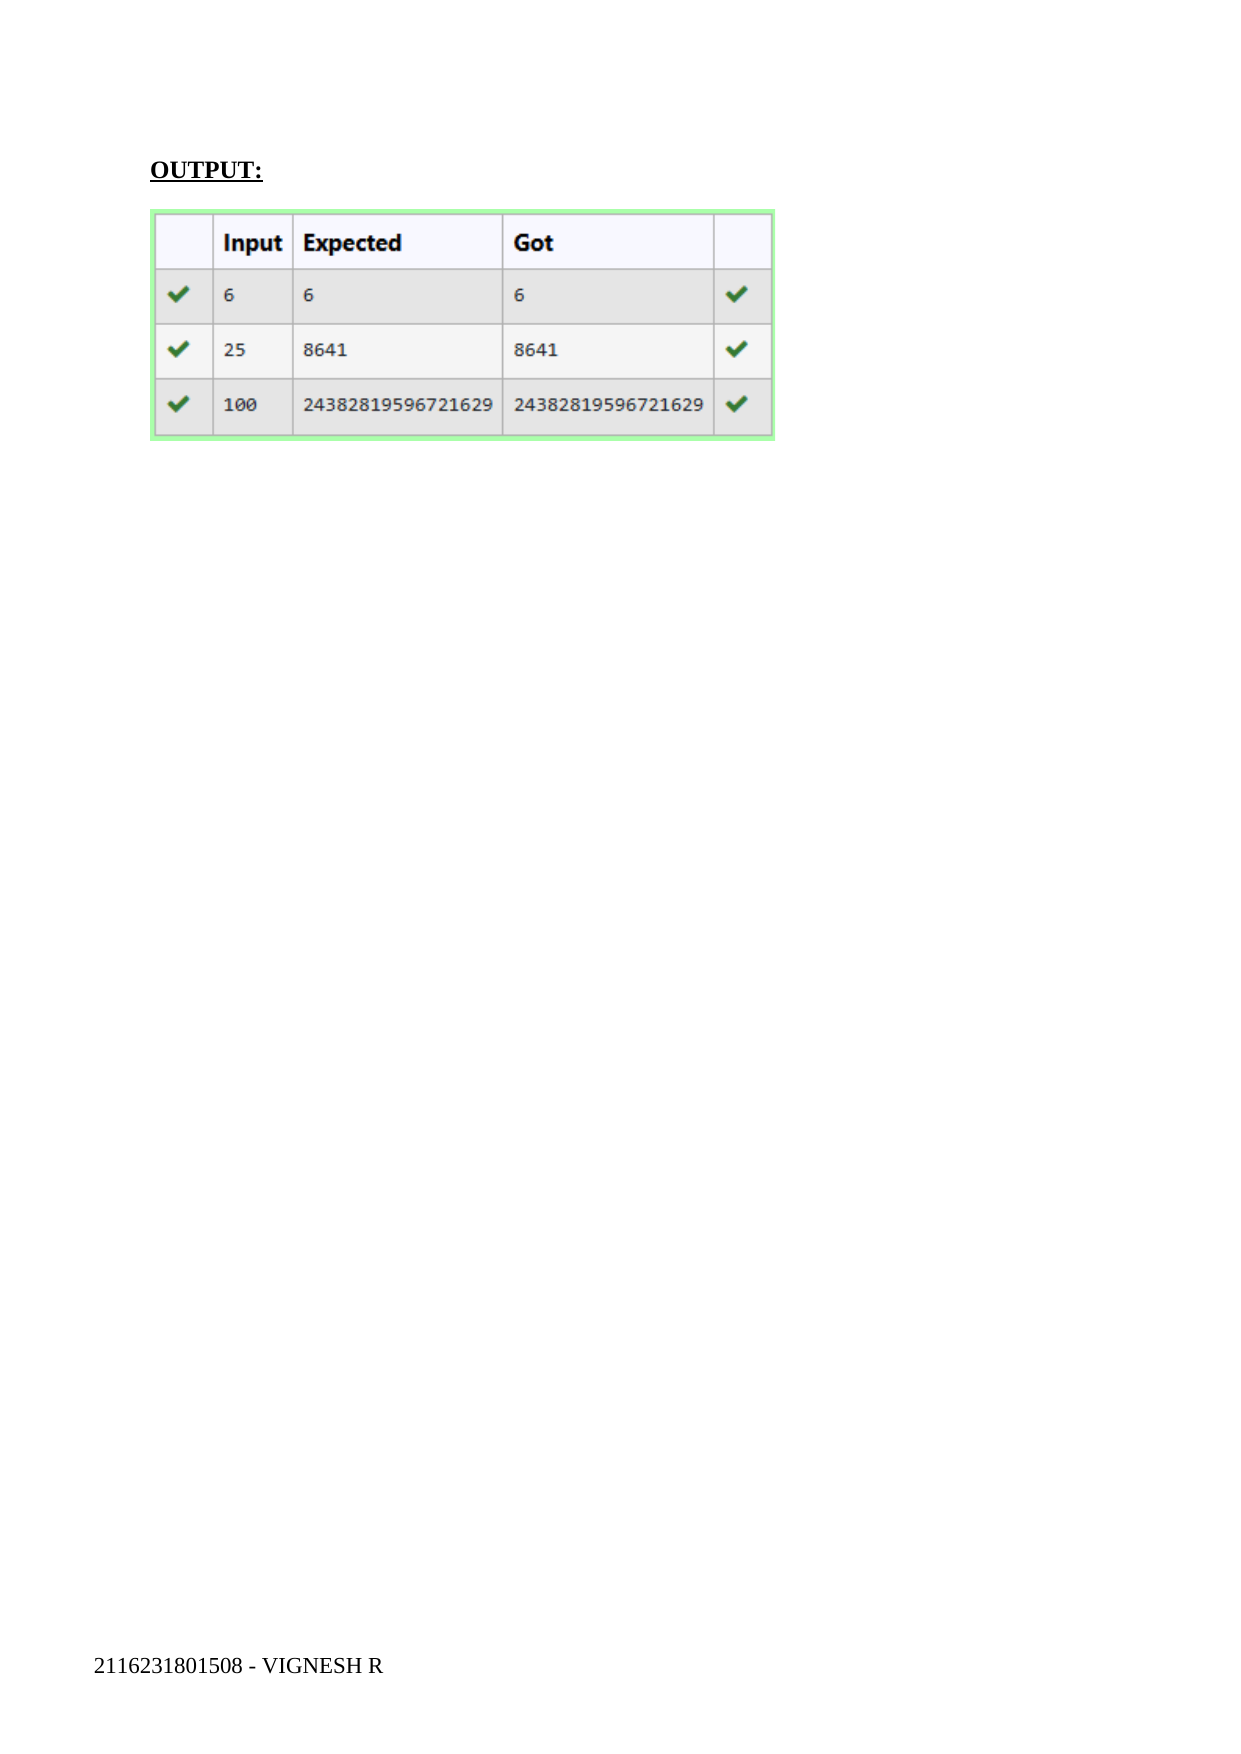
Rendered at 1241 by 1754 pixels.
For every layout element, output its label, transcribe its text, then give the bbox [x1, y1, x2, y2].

text OUTPUT: [150, 155, 1155, 184]
picture [150, 209, 775, 441]
